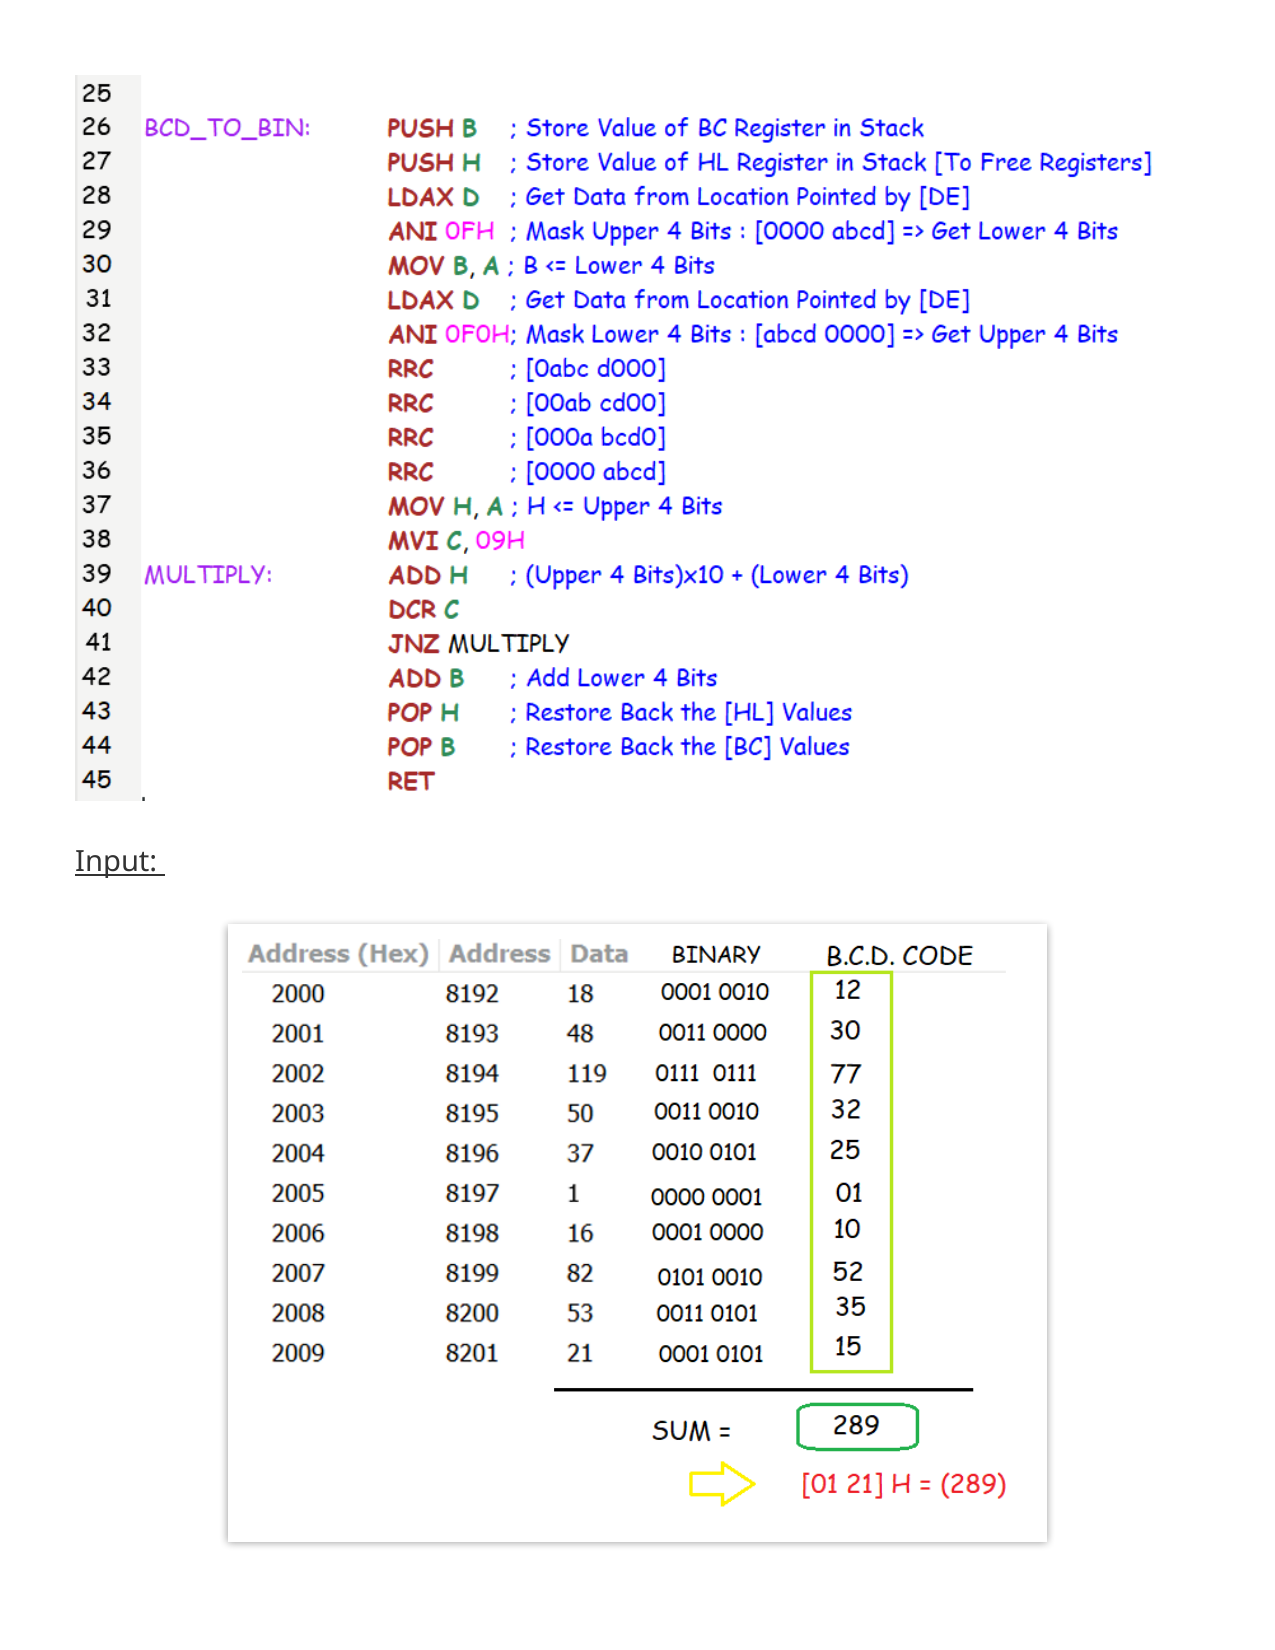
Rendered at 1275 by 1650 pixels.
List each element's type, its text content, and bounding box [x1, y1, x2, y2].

picture [75, 75, 1200, 801]
picture [242, 939, 1032, 1527]
text Input: [75, 841, 1200, 880]
